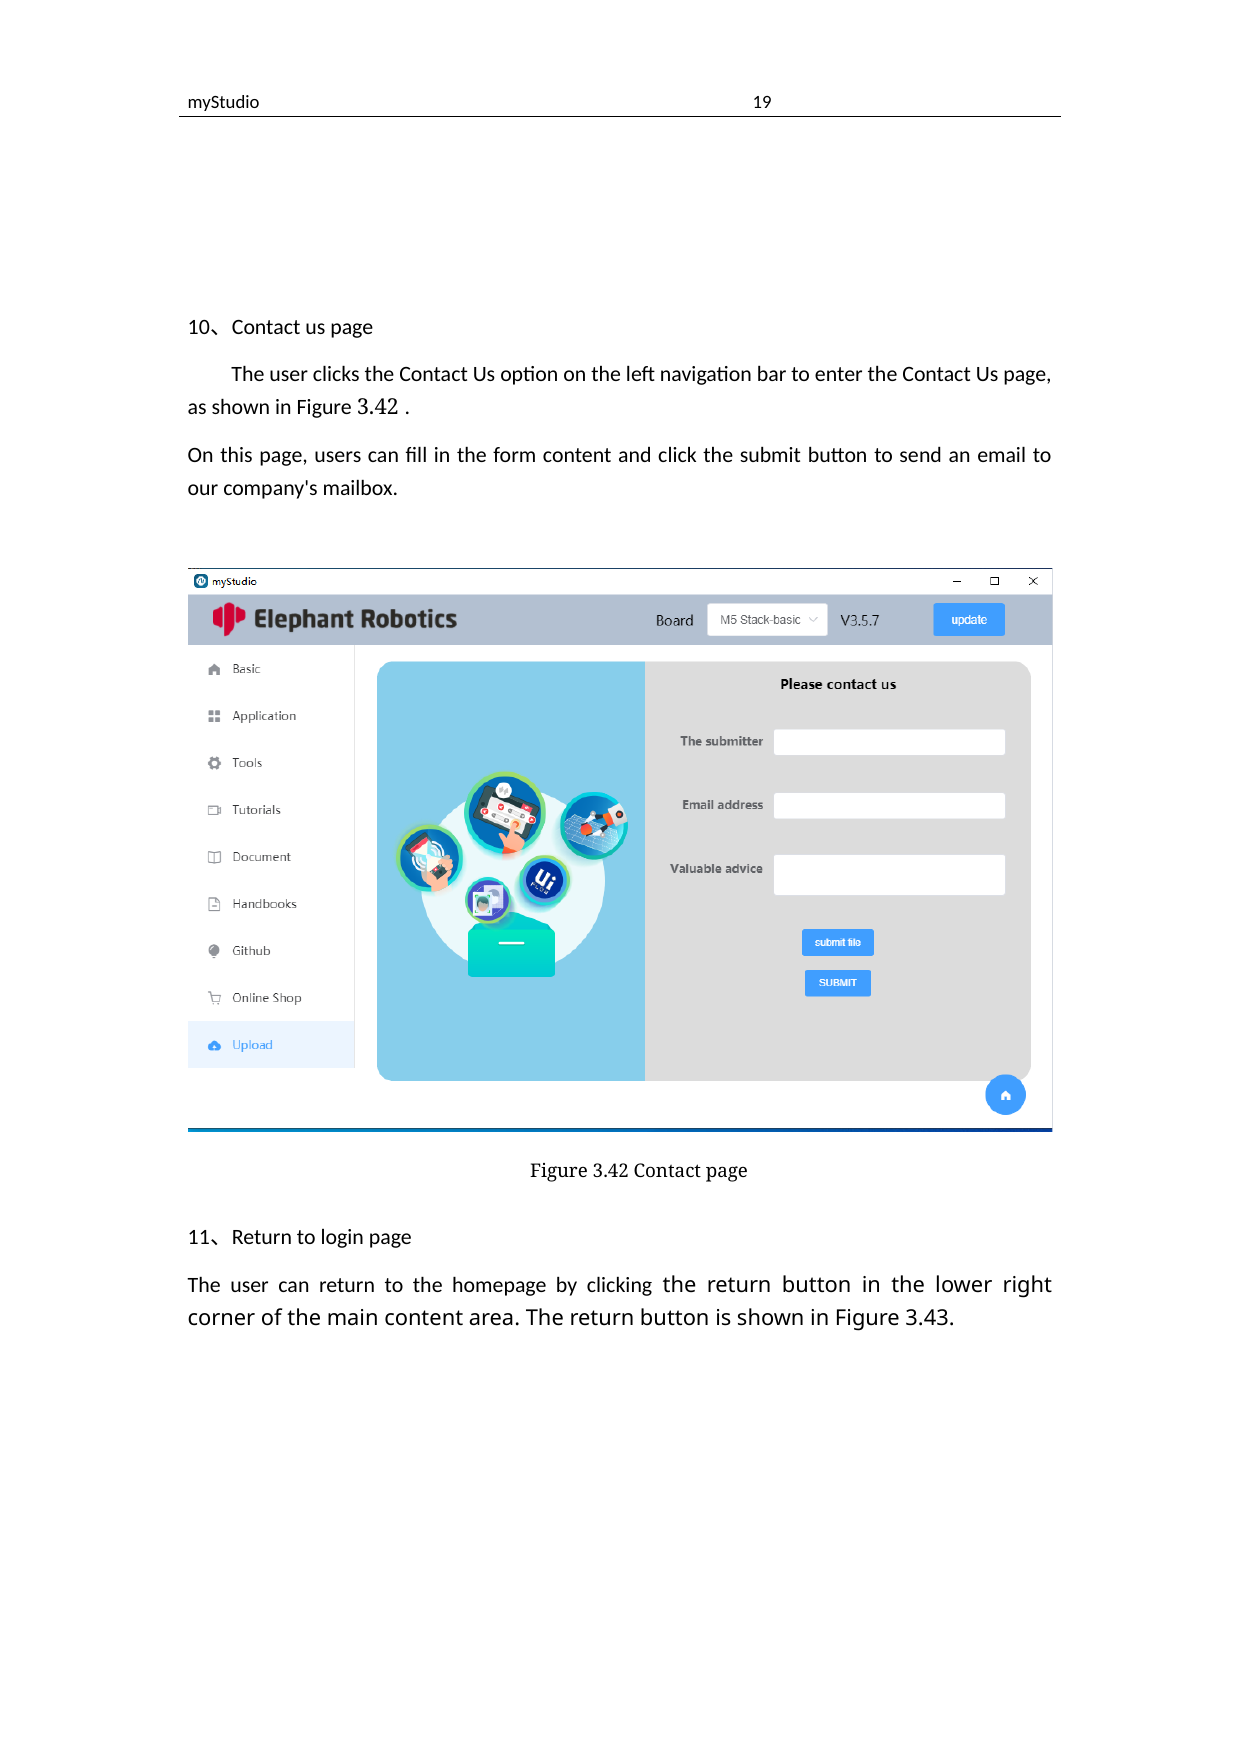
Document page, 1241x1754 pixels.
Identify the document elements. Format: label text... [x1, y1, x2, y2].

picture [188, 568, 1053, 1132]
text Figure 3.42 Contact page [187, 1154, 1053, 1186]
list The user can return to the homepage by clicking the return button in the lower right corner of the main content area. The return button is shown in Figure 3.43. [187, 1268, 1053, 1333]
list On this page, users can fill in the form content and click the submit button to send an email to our company's mailbox. [187, 439, 1053, 504]
list Contact us page [187, 308, 1053, 341]
list The user clicks the Contact Us option on the left navigation bar to enter the Contact Us page, as shown in Figure 3.42 . [187, 357, 1053, 422]
list Return to login page [187, 1219, 1053, 1251]
